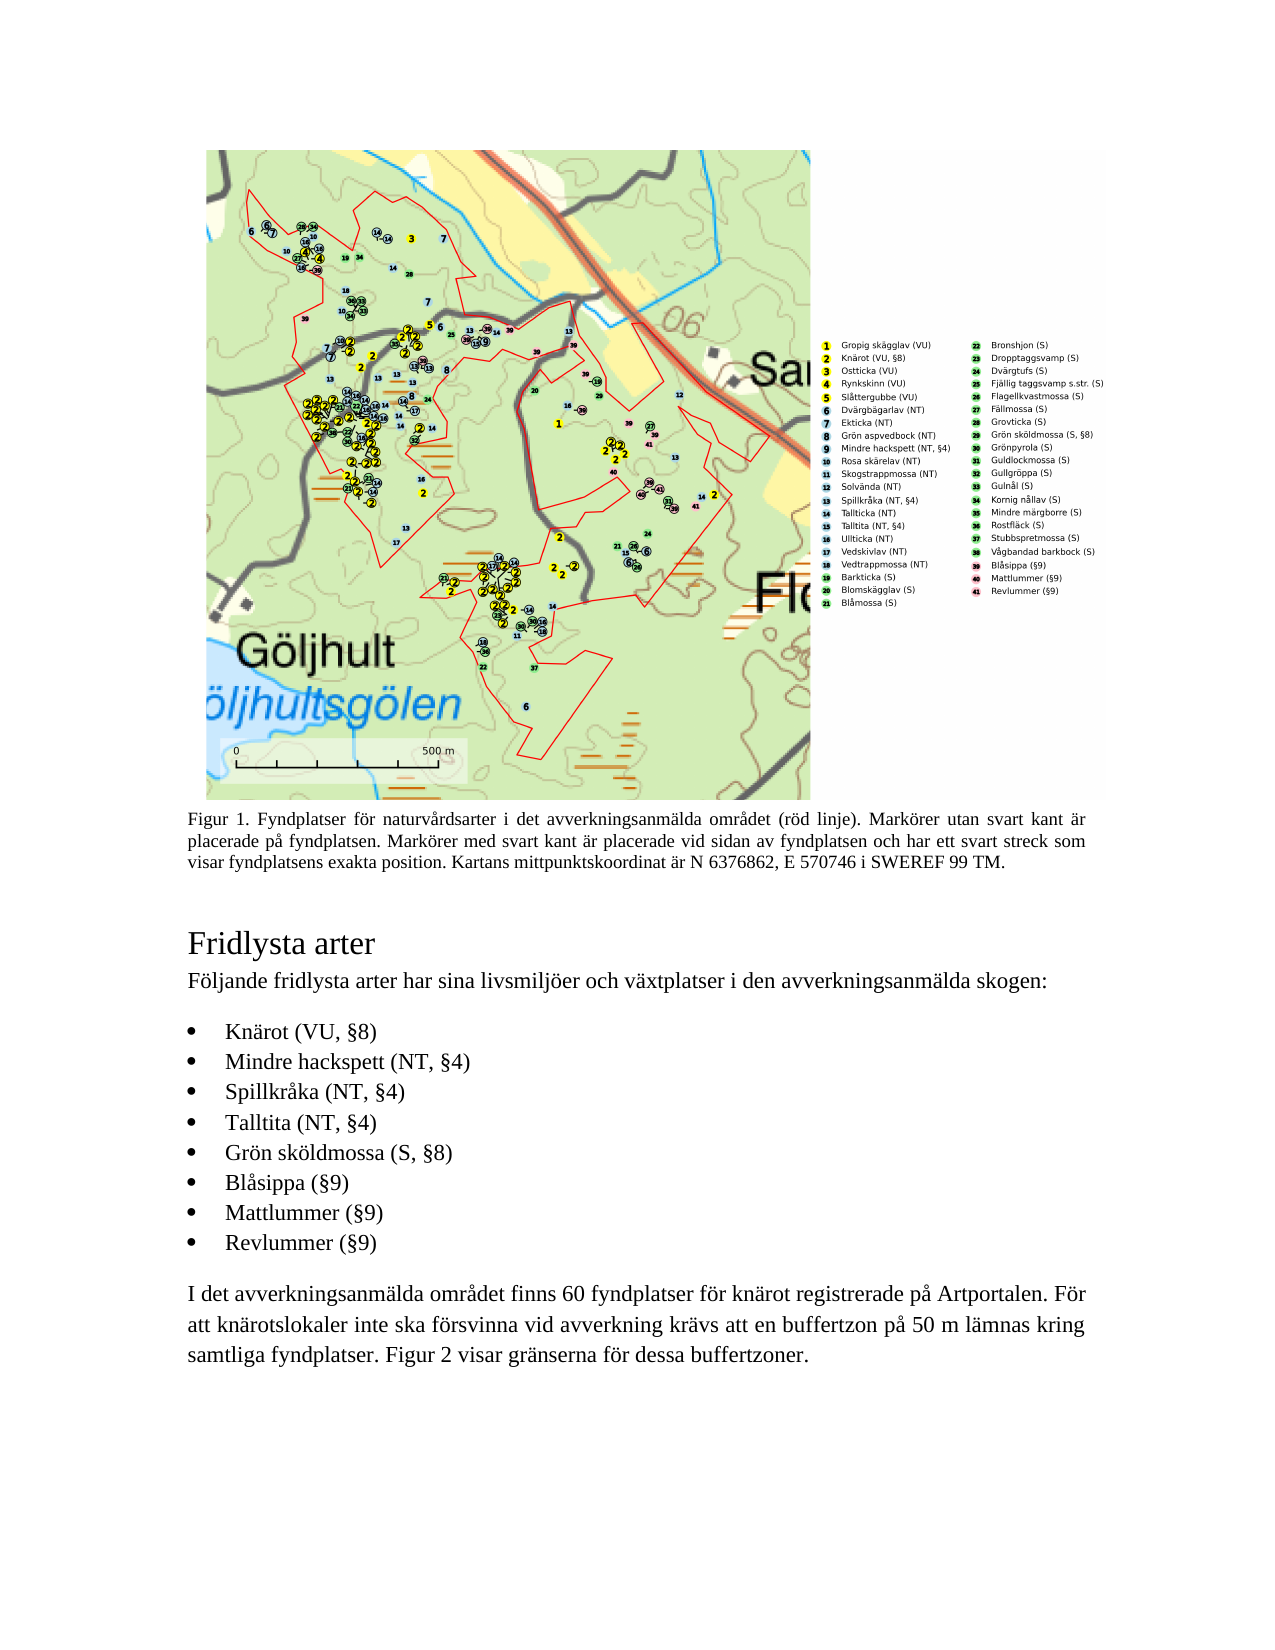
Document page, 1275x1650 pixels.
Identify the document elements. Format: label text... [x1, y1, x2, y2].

subtitle Fridlysta arter [187, 923, 1087, 961]
list Knärot (VU, §8) [187, 1018, 1087, 1044]
list Mindre hackspett (NT, §4) [187, 1048, 1087, 1074]
list Blåsippa (§9) [187, 1169, 1087, 1195]
list Talltita (NT, §4) [187, 1109, 1087, 1135]
picture [206, 150, 1107, 800]
list Spillkråka (NT, §4) [187, 1078, 1087, 1105]
list Grön sköldmossa (S, §8) [187, 1139, 1087, 1165]
text Följande fridlysta arter har sina livsmiljöer och växtplatser i den avverkningsanmälda skogen: [187, 967, 1087, 993]
text I det avverkningsanmälda området finns 60 fyndplatser för knärot registrerade på Artportalen. För att knärotslokaler inte ska försvinna vid avverkning krävs att en buffertzon på 50 m lämnas kring samtliga fyndplatser. Figur 2 visar gränserna för dessa buffertzoner. [187, 1281, 1087, 1367]
list Revlummer (§9) [187, 1229, 1087, 1256]
text Figur 1. Fyndplatser för naturvårdsarter i det avverkningsanmälda området (röd linje). Markörer utan svart kant är placerade på fyndplatsen. Markörer med svart kant är placerade vid sidan av fyndplatsen och har ett svart streck som visar fyndplatsens exakta position. Kartans mittpunktskoordinat är N 6376862, E 570746 i SWEREF 99 TM. [187, 808, 1087, 873]
list Mattlummer (§9) [187, 1199, 1087, 1226]
